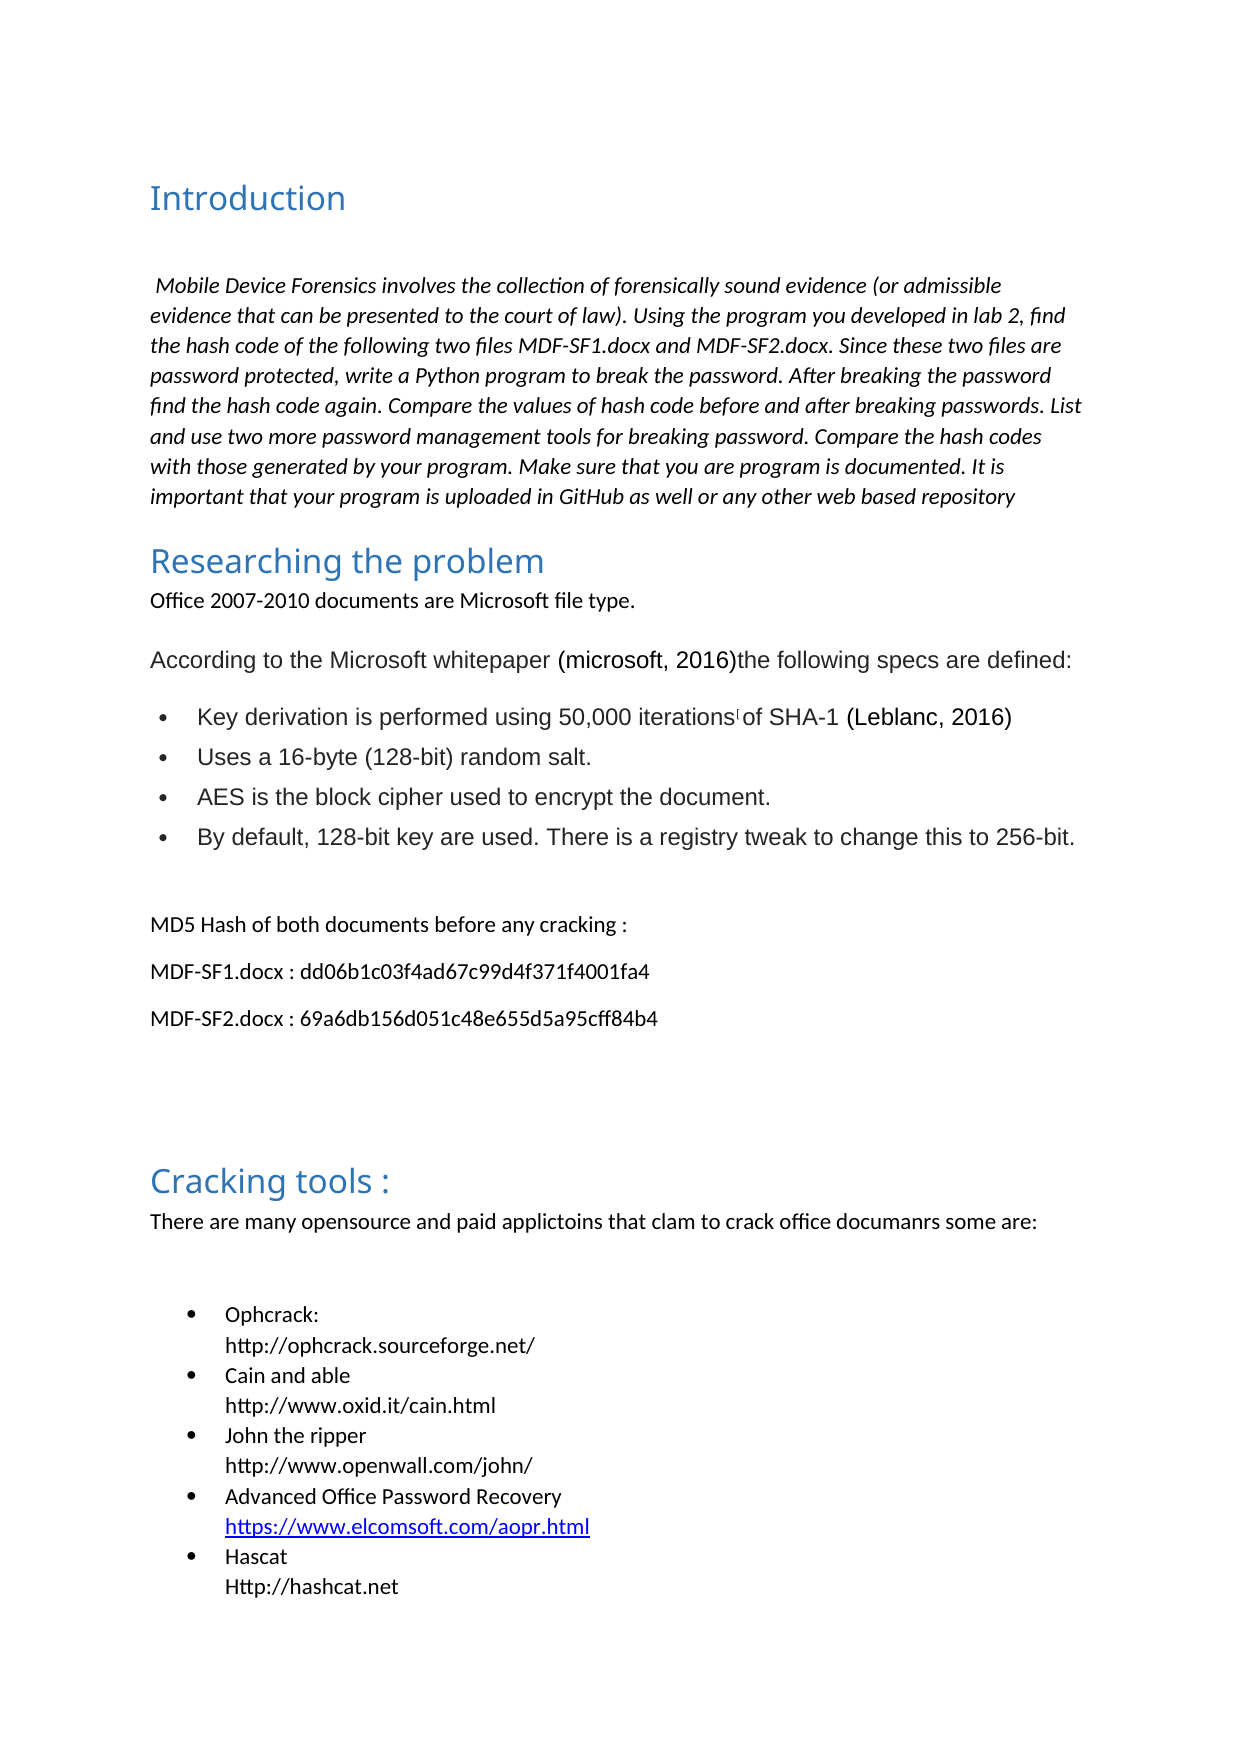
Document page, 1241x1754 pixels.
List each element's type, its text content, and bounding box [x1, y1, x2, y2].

text Office 2007-2010 documents are Microsoft file type. [150, 586, 1090, 614]
list Advanced Office Password Recovery [187, 1482, 1090, 1510]
text Mobile Device Forensics involves the collection of forensically sound evidence (or admissible evidence that can be presented to the court of law). Using the program you developed in lab 2, find the hash code of the following two files MDF-SF1.docx and MDF-SF2.docx. Since these two files are password protected, write a Python program to break the password. After breaking the password find the hash code again. Compare the values of hash code before and after breaking passwords. List and use two more password management tools for breaking password. Compare the hash codes with those generated by your program. Make sure that you are program is documented. It is important that your program is uploaded in GitHub as well or any other web based repository [150, 271, 1090, 510]
list http://ophcrack.sourceforge.net/ [225, 1331, 1090, 1359]
list By default, 128-bit key are used. There is a registry tweak to change this to 256-bit. [159, 823, 1090, 851]
text MDF-SF2.docx : 69a6db156d051c48e655d5a95cff84b4 [150, 1004, 1090, 1032]
subtitle Cracking tools : [150, 1158, 1090, 1203]
text MDF-SF1.docx : dd06b1c03f4ad67c99d4f371f4001fa4 [150, 957, 1090, 985]
list Key derivation is performed using 50,000 iterations[ of SHA-1 [159, 703, 1090, 730]
subtitle Introduction [150, 175, 1090, 220]
list Hascat [187, 1542, 1090, 1570]
list Http://hashcat.net [225, 1572, 1090, 1601]
text According to the Microsoft whitepaper the following specs are defined: [150, 646, 1090, 673]
subtitle Researching the problem [150, 537, 1090, 583]
list http://www.openwall.com/john/ [225, 1452, 1090, 1480]
text There are many opensource and paid applictoins that clam to crack office documanrs some are: [150, 1207, 1090, 1235]
list AES is the block cipher used to encrypt the document. [159, 783, 1090, 810]
list John the ripper [187, 1421, 1090, 1449]
text MD5 Hash of both documents before any cracking : [150, 910, 1090, 938]
list http://www.oxid.it/cain.html [225, 1391, 1090, 1419]
list Uses a 16-byte (128-bit) random salt. [159, 743, 1090, 770]
list https://www.elcomsoft.com/aopr.html [225, 1512, 1090, 1540]
list Cain and able [187, 1361, 1090, 1389]
list Ophcrack: [187, 1301, 1090, 1329]
